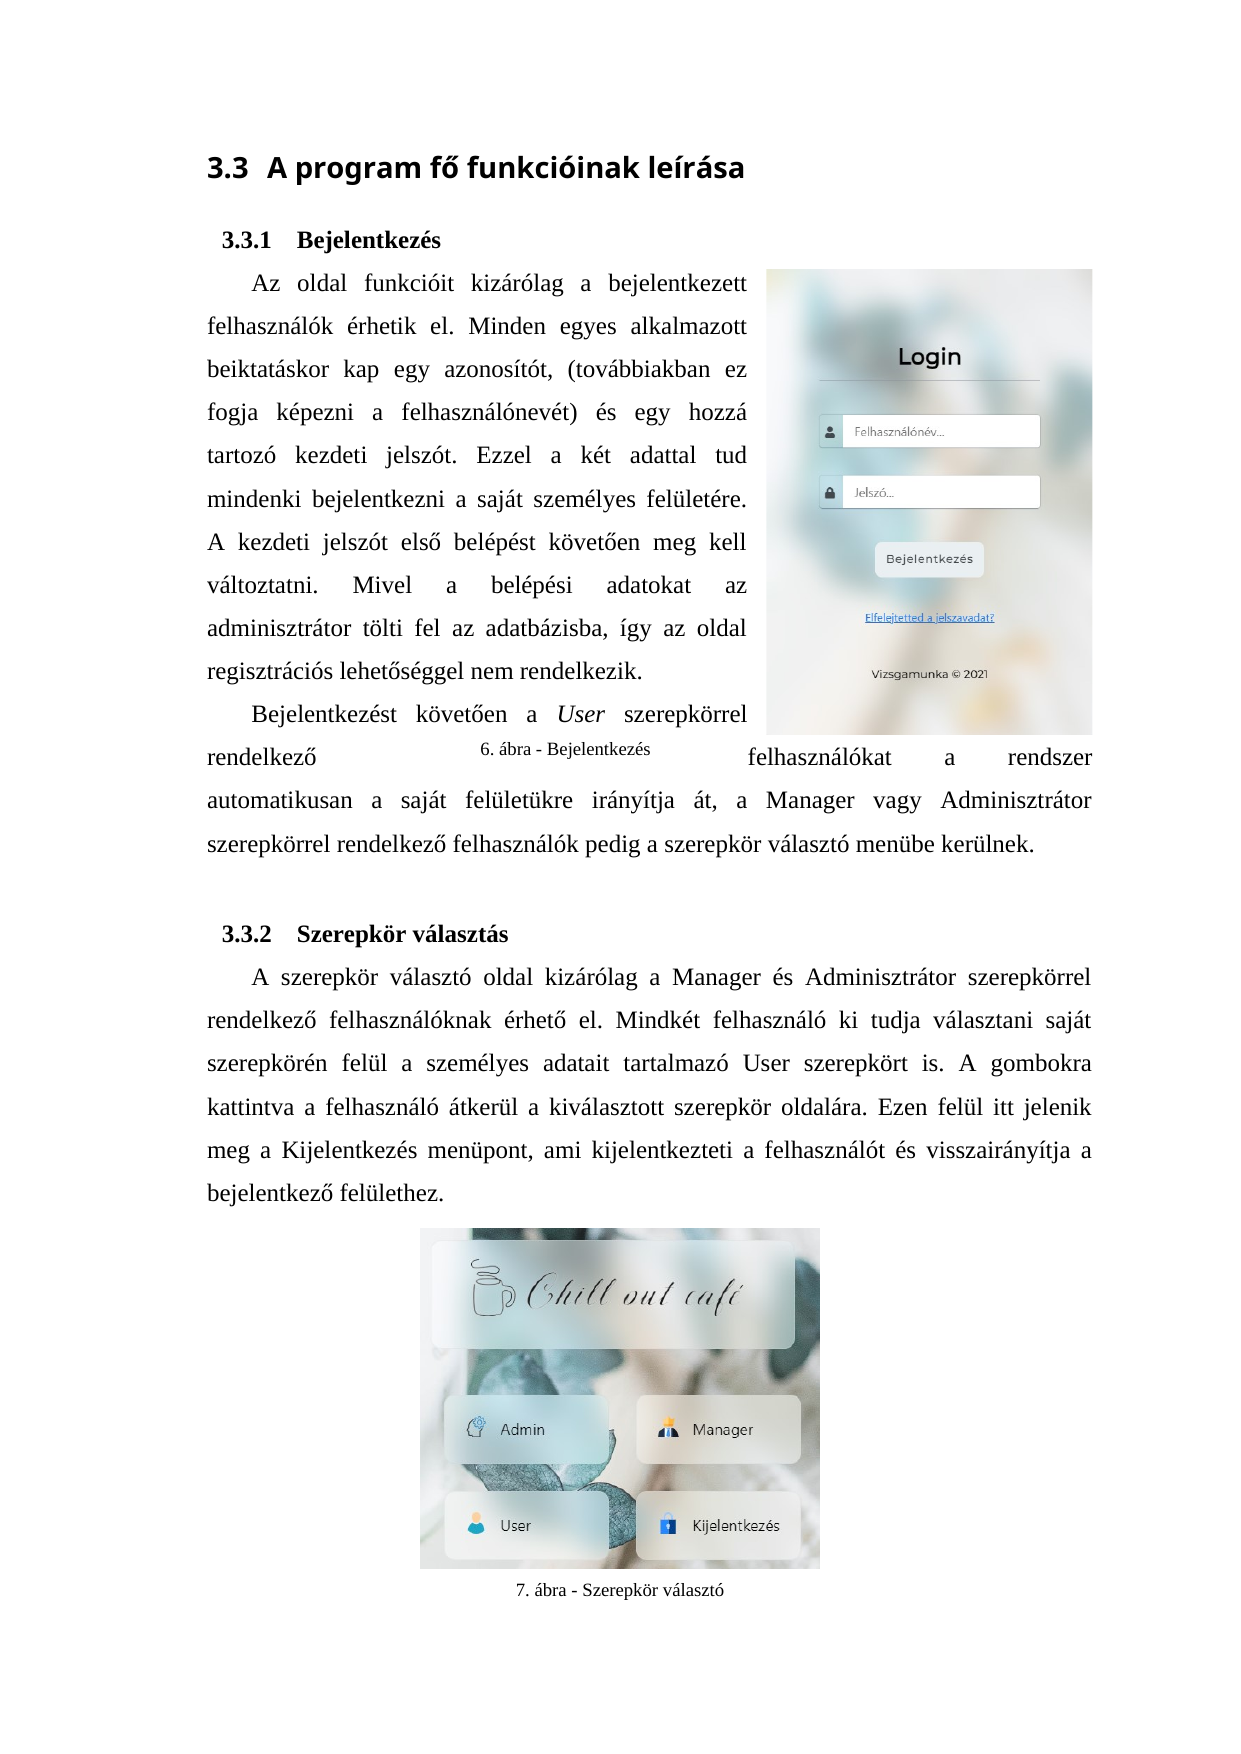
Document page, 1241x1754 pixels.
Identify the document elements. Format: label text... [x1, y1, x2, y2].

picture [420, 1228, 820, 1569]
picture [766, 269, 1093, 735]
text A szerepkör választó oldal kizárólag a Manager és Adminisztrátor szerepkörrel rendelkező felhasználóknak érhető el. Mindkét felhasználó ki tudja választani saját szerepkörén felül a személyes adatait tartalmazó User szerepkört is. A gombokra kattintva a felhasználó átkerül a kiválasztott szerepkör oldalára. Ezen felül itt jelenik meg a Kijelentkezés menüpont, ami kijelentkezteti a felhasználót és visszairányítja a bejelentkező felülethez. [207, 962, 1092, 1207]
subtitle Szerepkör választás [222, 919, 1092, 948]
subtitle A program fő funkcióinak leírása [207, 148, 1092, 187]
subtitle Bejelentkezés [222, 225, 1092, 254]
text Bejelentkezést követően a User szerepkörrel rendelkező felhasználókat a rendszer automatikusan a saját felületükre irányítja át, a Manager vagy Adminisztrátor szerepkörrel rendelkező felhasználók pedig a szerepkör választó menübe kerülnek. [207, 699, 1092, 857]
